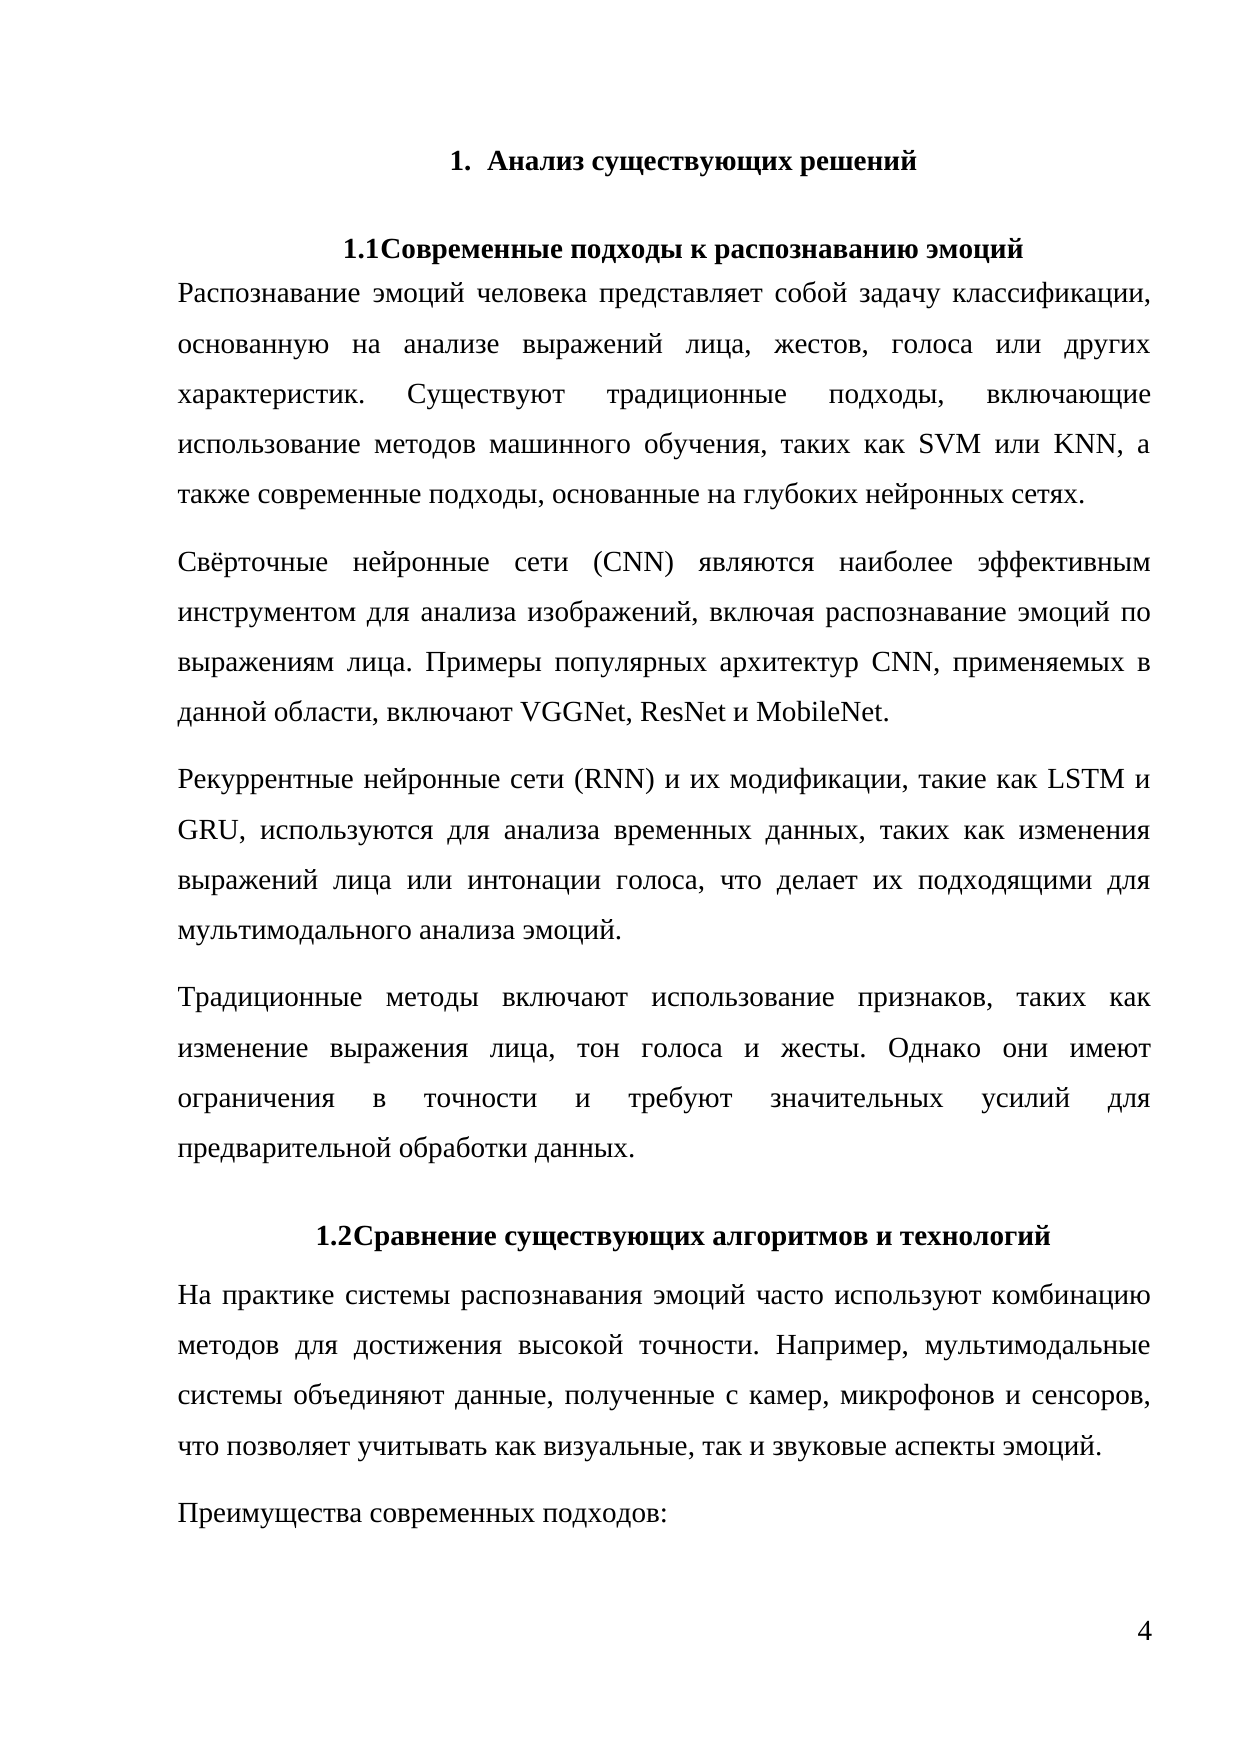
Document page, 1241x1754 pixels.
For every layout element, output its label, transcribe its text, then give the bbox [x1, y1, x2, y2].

text Традиционные методы включают использование признаков, таких как изменение выражения лица, тон голоса и жесты. Однако они имеют ограничения в точности и требуют значительных усилий для предварительной обработки данных. [177, 979, 1152, 1164]
text Преимущества современных подходов: [177, 1495, 1152, 1528]
subtitle Сравнение существующих алгоритмов и технологий [215, 1218, 1152, 1252]
subtitle Анализ существующих решений [215, 143, 1152, 177]
subtitle Современные подходы к распознаванию эмоций [215, 231, 1152, 264]
text Свёрточные нейронные сети (CNN) являются наиболее эффективным инструментом для анализа изображений, включая распознавание эмоций по выражениям лица. Примеры популярных архитектур CNN, применяемых в данной области, включают VGGNet, ResNet и MobileNet. [177, 544, 1152, 728]
text Рекуррентные нейронные сети (RNN) и их модификации, такие как LSTM и GRU, используются для анализа временных данных, таких как изменения выражений лица или интонации голоса, что делает их подходящими для мультимодального анализа эмоций. [177, 762, 1152, 946]
text На практике системы распознавания эмоций часто используют комбинацию методов для достижения высокой точности. Например, мультимодальные системы объединяют данные, полученные с камер, микрофонов и сенсоров, что позволяет учитывать как визуальные, так и звуковые аспекты эмоций. [177, 1277, 1152, 1461]
text Распознавание эмоций человека представляет собой задачу классификации, основанную на анализе выражений лица, жестов, голоса или других характеристик. Существуют традиционные подходы, включающие использование методов машинного обучения, таких как SVM или KNN, а также современные подходы, основанные на глубоких нейронных сетях. [177, 275, 1152, 510]
